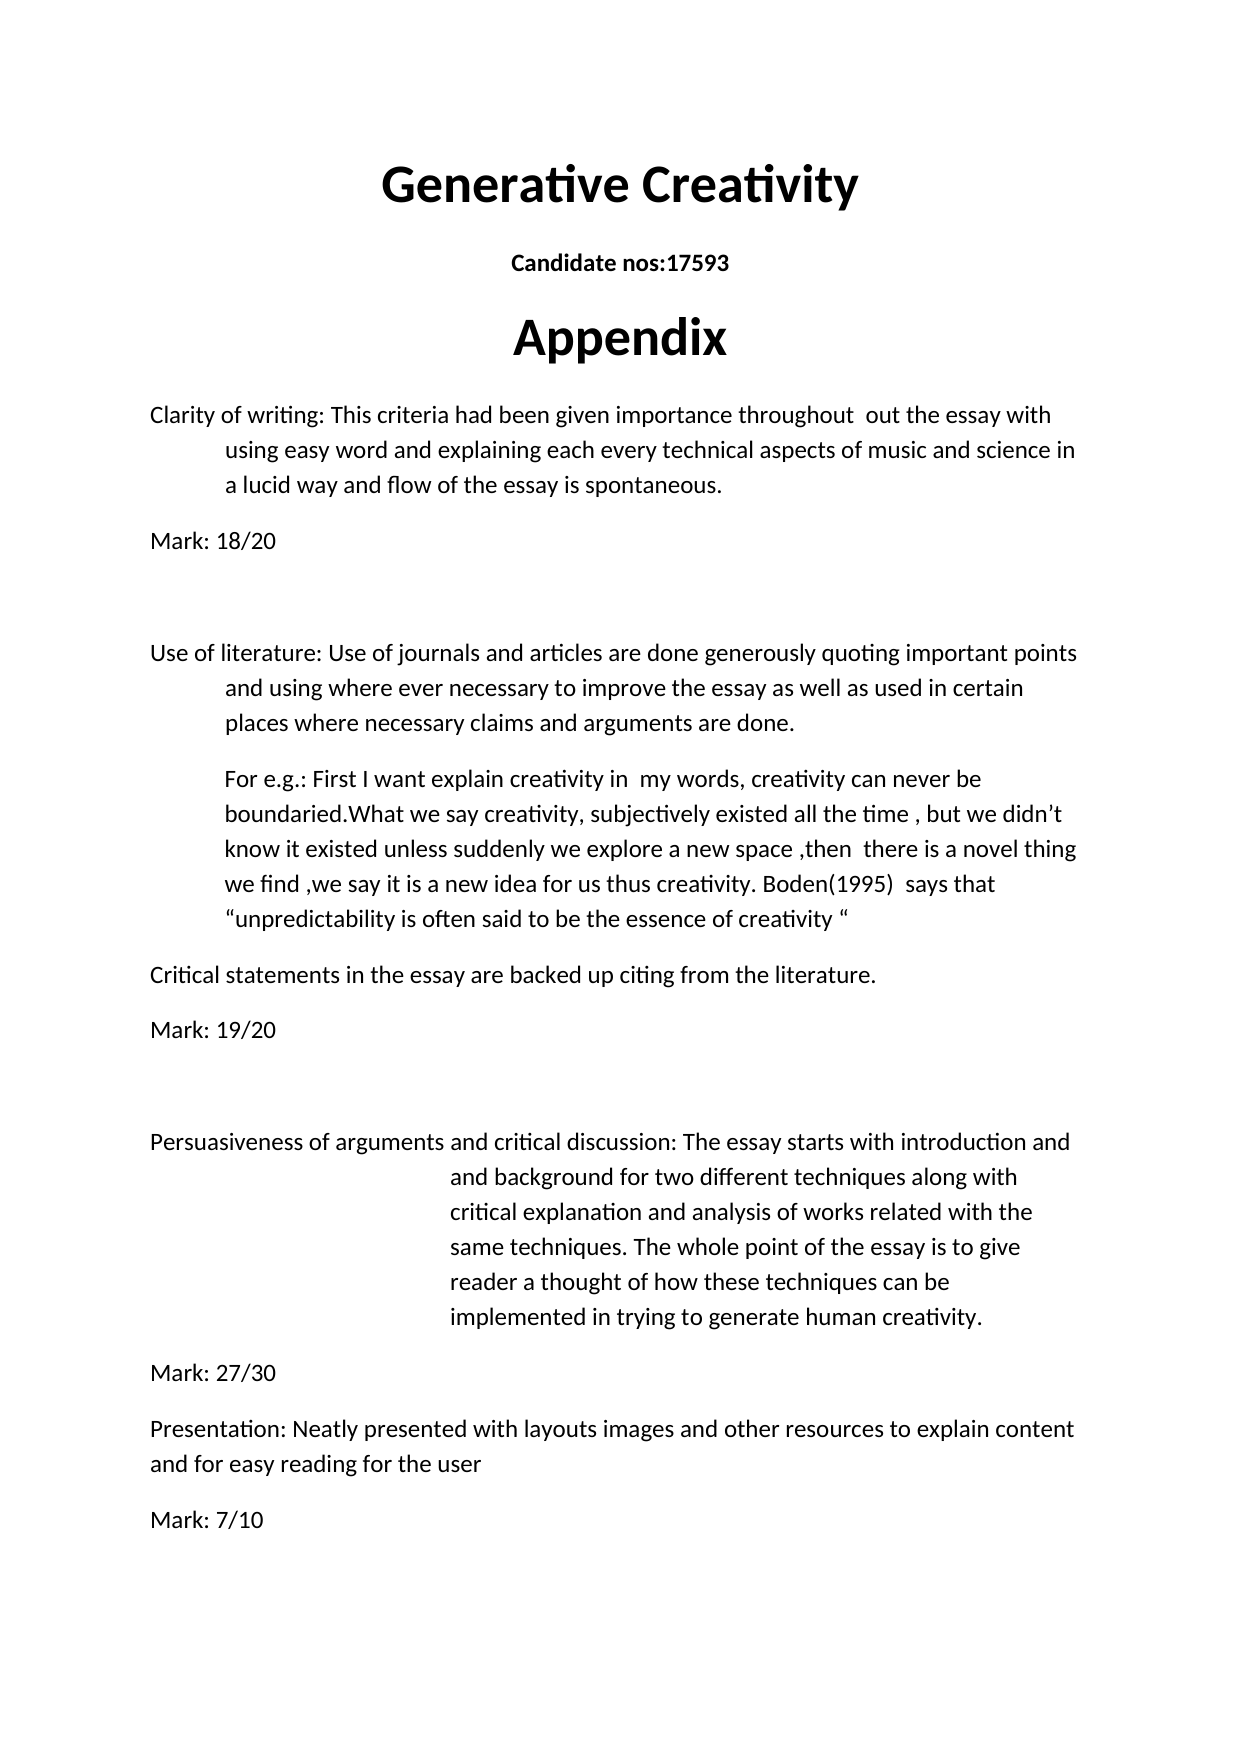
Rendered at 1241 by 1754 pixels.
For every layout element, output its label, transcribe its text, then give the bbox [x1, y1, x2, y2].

text Persuasiveness of arguments and critical discussion: The essay starts with introduction and and background for two different techniques along with critical explanation and analysis of works related with the same techniques. The whole point of the essay is to give reader a thought of how these techniques can be implemented in trying to generate human creativity. [150, 1126, 1090, 1332]
text Clarity of writing: This criteria had been given importance throughout out the essay with using easy word and explaining each every technical aspects of music and science in a lucid way and flow of the essay is spontaneous. [150, 399, 1090, 500]
text Generative Creativity [150, 150, 1090, 216]
text Mark: 19/20 [150, 1014, 1090, 1045]
text Presentation: Neatly presented with layouts images and other resources to explain content and for easy reading for the user [150, 1413, 1090, 1478]
text Use of literature: Use of journals and articles are done generously quoting important points and using where ever necessary to improve the essay as well as used in certain places where necessary claims and arguments are done. [150, 637, 1090, 738]
text Mark: 27/30 [150, 1357, 1090, 1388]
text Candidate nos:17593 [150, 247, 1090, 277]
text Critical statements in the essay are backed up citing from the literature. [150, 959, 1090, 989]
text For e.g.: First I want explain creativity in my words, creativity can never be boundaried.What we say creativity, subjectively existed all the time , but we didn’t know it existed unless suddenly we explore a new space ,then there is a novel thing we find ,we say it is a new idea for us thus creativity. Boden(1995) says that “unpredictability is often said to be the essence of creativity “ [224, 763, 1080, 933]
text Mark: 18/20 [150, 525, 1090, 556]
text Mark: 7/10 [150, 1504, 1090, 1534]
text Appendix [150, 303, 1090, 369]
